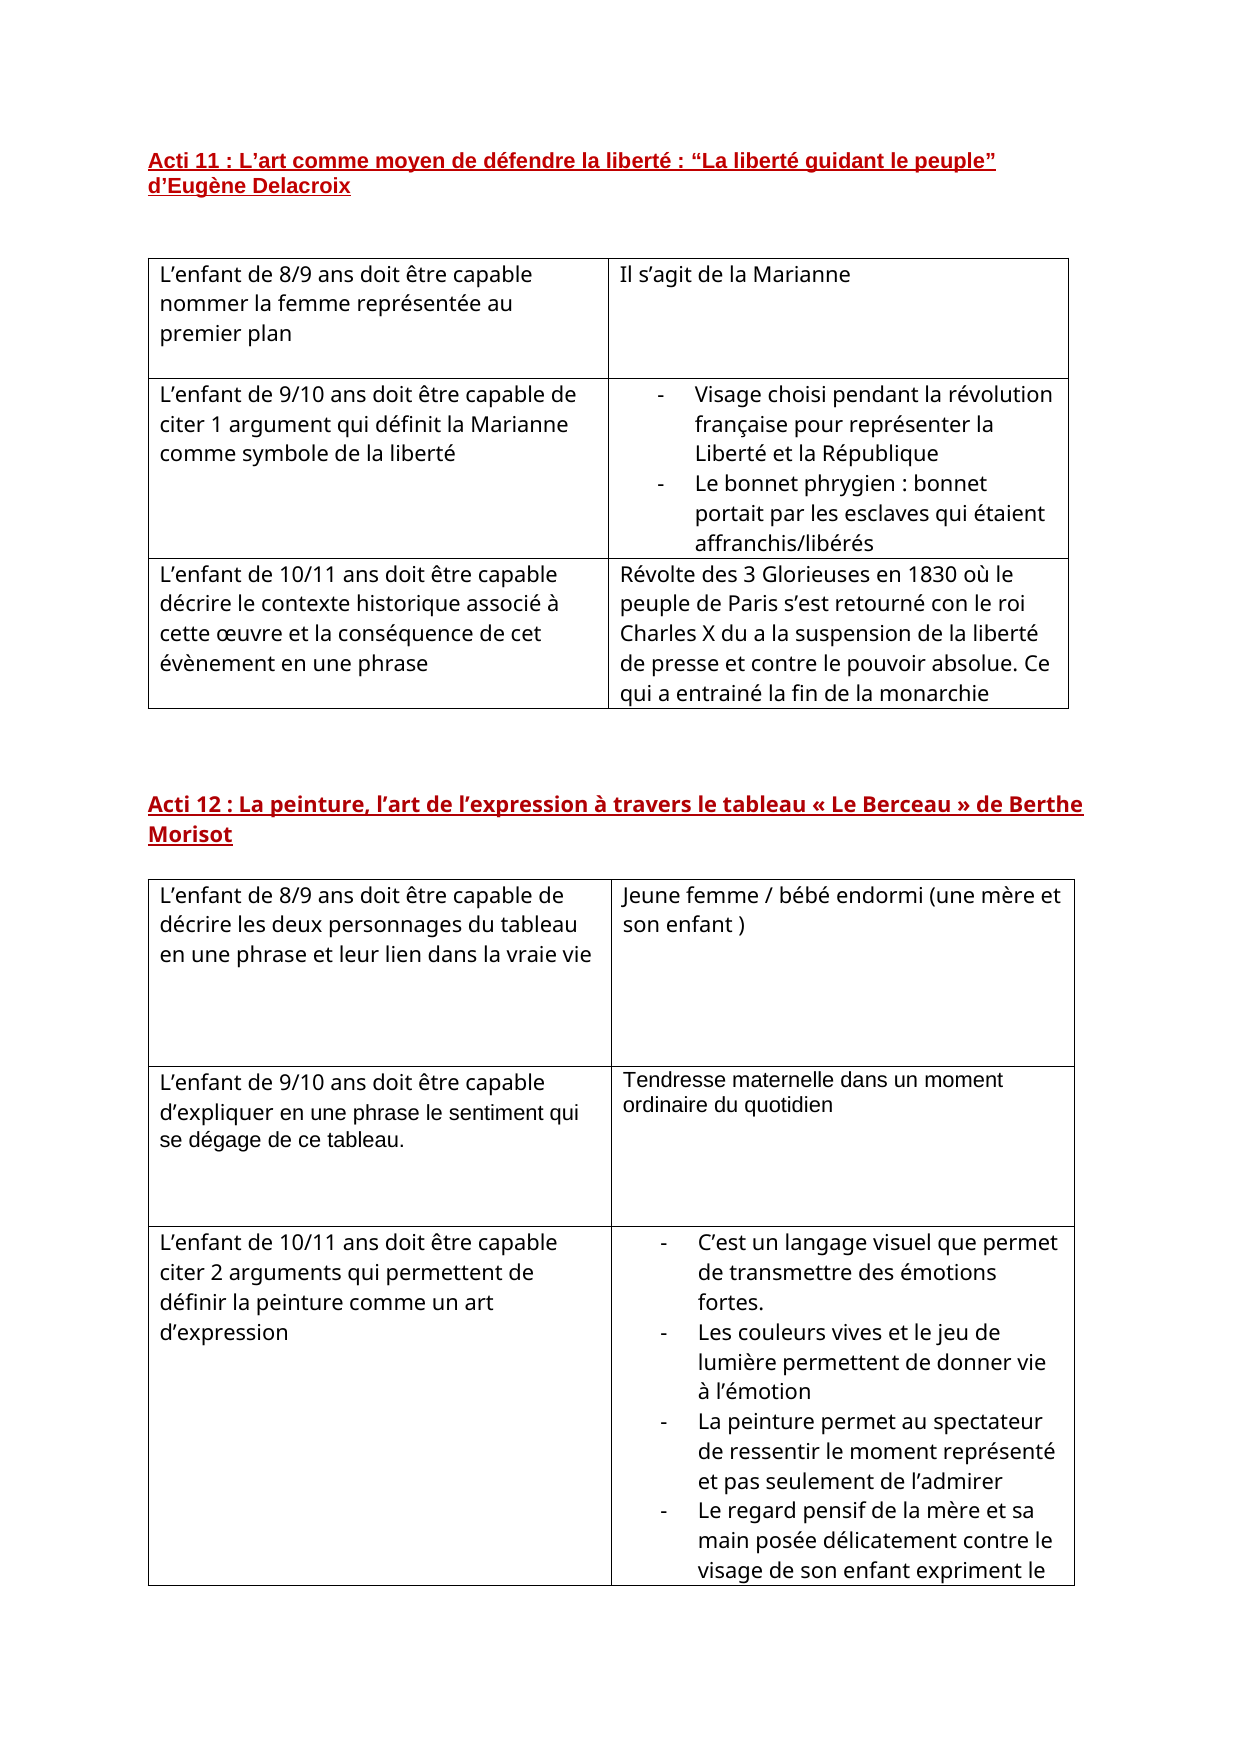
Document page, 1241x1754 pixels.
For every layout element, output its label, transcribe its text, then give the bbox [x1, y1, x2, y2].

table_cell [149, 1227, 611, 1585]
text Acti 11 : L’art comme moyen de défendre la liberté : “La liberté guidant le peuple” [148, 148, 1093, 173]
table_cell L’enfant de 9/10 ans doit être capable de citer 1 argument qui définit la Marianne comme symbole de la liberté [149, 379, 608, 558]
table_cell Tendresse maternelle dans un moment ordinaire du quotidien [612, 1067, 1074, 1226]
table_cell L’enfant de 10/11 ans doit être capable décrire le contexte historique associé à cette œuvre et la conséquence de cet évènement en une phrase [149, 559, 608, 708]
text Morisot [148, 819, 1093, 849]
table_header L’enfant de 8/9 ans doit être capable de décrire les deux personnages du tableau en une phrase et leur lien dans la vraie vie [149, 880, 611, 1066]
table_header Jeune femme / bébé endormi (une mère et son enfant ) [612, 880, 1074, 1066]
table_header Il s’agit de la Marianne [609, 259, 1068, 378]
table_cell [612, 1227, 1074, 1585]
table_cell Révolte des 3 Glorieuses en 1830 où le peuple de Paris s’est retourné con le roi Charles X du a la suspension de la liberté de presse et contre le pouvoir absolue. Ce qui a entrainé la fin de la monarchie [609, 559, 1068, 708]
table_cell L’enfant de 9/10 ans doit être capable d’expliquer en une phrase le sentiment qui se dégage de ce tableau. [149, 1067, 611, 1226]
table_cell Visage choisi pendant la révolution française pour représenter la Liberté et la République Le bonnet phrygien : bonnet portait par les esclaves qui étaient affranchis/libérés [609, 379, 1068, 558]
table_header L’enfant de 8/9 ans doit être capable nommer la femme représentée au premier plan [149, 259, 608, 378]
text Acti 12 : La peinture, l’art de l’expression à travers le tableau « Le Berceau » de Berthe [148, 789, 1093, 819]
text d’Eugène Delacroix [148, 173, 1093, 198]
